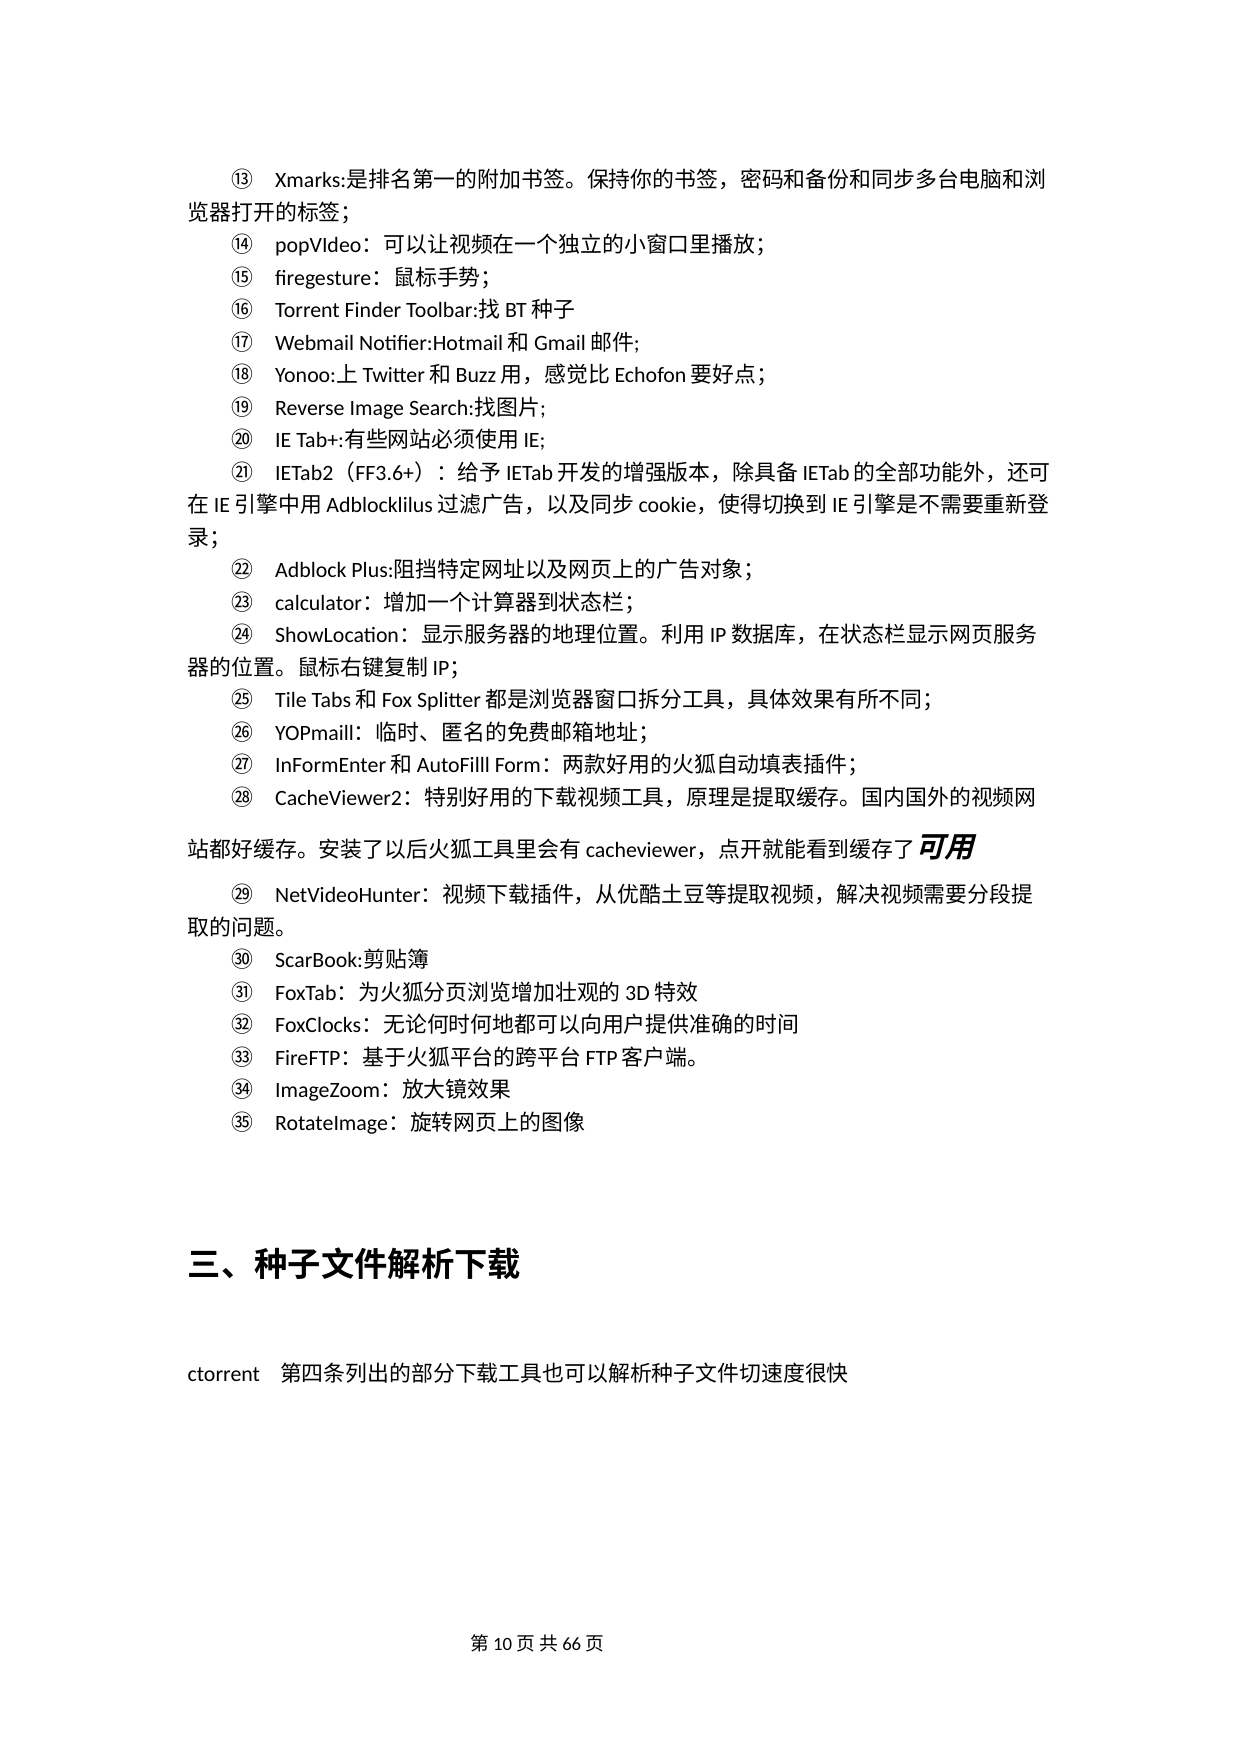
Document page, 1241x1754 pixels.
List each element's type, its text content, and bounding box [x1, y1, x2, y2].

list Reverse Image Search:找图片; [187, 389, 1053, 422]
list InFormEnter和AutoFilll Form：两款好用的火狐自动填表插件； [187, 747, 1053, 779]
list Tile Tabs和Fox Splitter都是浏览器窗口拆分工具，具体效果有所不同； [187, 682, 1053, 714]
list calculator：增加一个计算器到状态栏； [187, 584, 1053, 617]
list RotateImage：旋转网页上的图像 [187, 1104, 1053, 1137]
list Webmail Notifier:Hotmail和Gmail邮件; [187, 324, 1053, 357]
text ctorrent 第四条列出的部分下载工具也可以解析种子文件切速度很快 [187, 1356, 1053, 1388]
list Xmarks:是排名第一的附加书签。保持你的书签，密码和备份和同步多台电脑和浏览器打开的标签； [187, 162, 1053, 227]
list IETab2（FF3.6+）：给予IETab开发的增强版本，除具备IETab的全部功能外，还可在IE引擎中用Adblocklilus过滤广告，以及同步cookie，使得切换到IE引擎是不需要重新登录； [187, 454, 1053, 552]
list popVIdeo：可以让视频在一个独立的小窗口里播放； [187, 227, 1053, 259]
list Adblock Plus:阻挡特定网址以及网页上的广告对象； [187, 552, 1053, 584]
list Yonoo:上Twitter和Buzz用，感觉比Echofon要好点； [187, 357, 1053, 389]
list Torrent Finder Toolbar:找BT种子 [187, 292, 1053, 324]
list ScarBook:剪贴簿 [187, 942, 1053, 974]
list YOPmaill：临时、匿名的免费邮箱地址； [187, 714, 1053, 747]
list FireFTP：基于火狐平台的跨平台FTP客户端。 [187, 1039, 1053, 1072]
list NetVideoHunter：视频下载插件，从优酷土豆等提取视频，解决视频需要分段提取的问题。 [187, 877, 1053, 942]
list ShowLocation：显示服务器的地理位置。利用IP数据库，在状态栏显示网页服务器的位置。鼠标右键复制IP； [187, 617, 1053, 682]
list CacheViewer2：特别好用的下载视频工具，原理是提取缓存。国内国外的视频网站都好缓存。安装了以后火狐工具里会有cacheviewer，点开就能看到缓存了可用 [187, 779, 1053, 877]
list FoxClocks：无论何时何地都可以向用户提供准确的时间 [187, 1007, 1053, 1039]
list ImageZoom：放大镜效果 [187, 1072, 1053, 1104]
list FoxTab：为火狐分页浏览增加壮观的3D特效 [187, 974, 1053, 1007]
list IE Tab+:有些网站必须使用IE; [187, 422, 1053, 454]
list firegesture：鼠标手势； [187, 259, 1053, 292]
subtitle 三、种子文件解析下载 [187, 1229, 1053, 1294]
